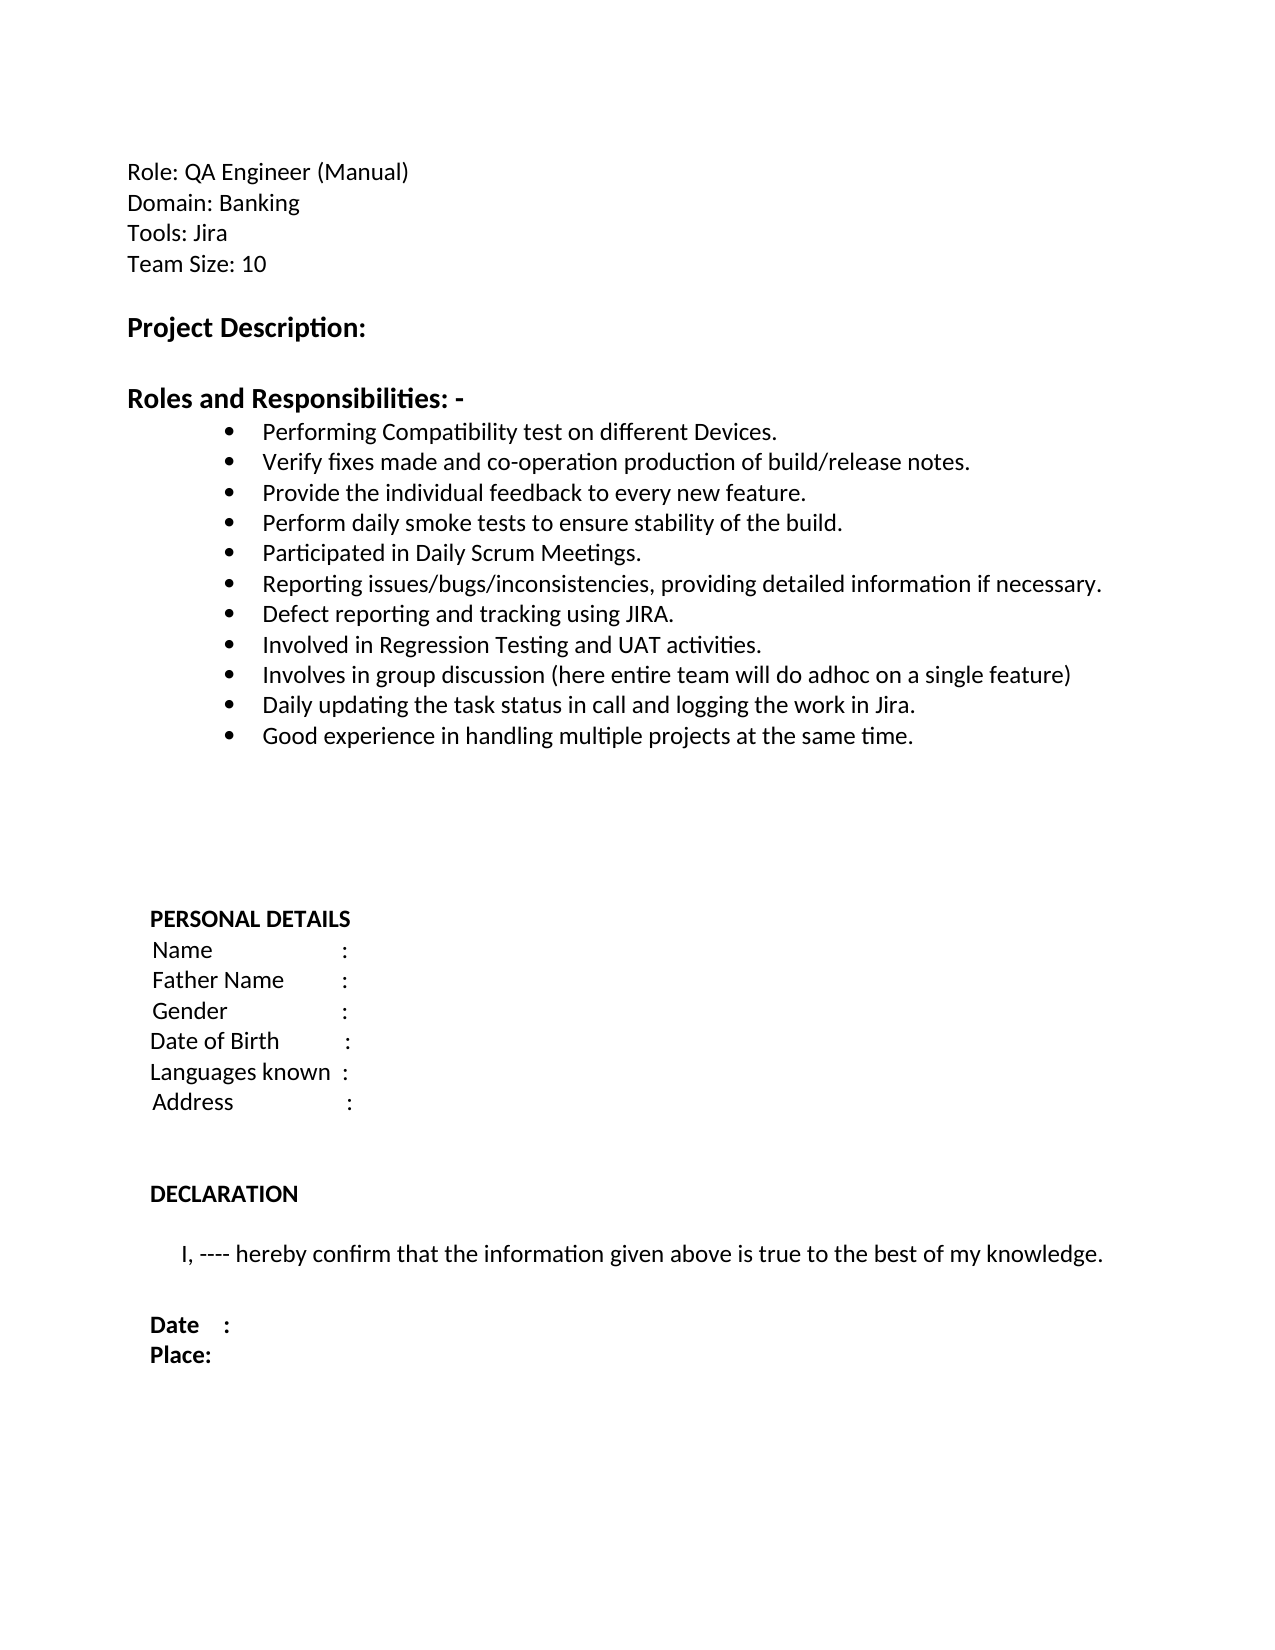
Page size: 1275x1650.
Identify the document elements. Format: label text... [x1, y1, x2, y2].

text Name : [150, 934, 542, 964]
text Tools: Jira [127, 217, 1196, 248]
text Place: [150, 1340, 1196, 1370]
text Project Description: [127, 309, 1196, 344]
list Involves in group discussion (here entire team will do adhoc on a single feature) [225, 659, 1196, 690]
list Defect reporting and tracking using JIRA. [225, 598, 1196, 629]
subtitle Roles and Responsibilities: - [127, 380, 1196, 416]
text Father Name : [150, 964, 542, 995]
subtitle PERSONAL DETAILS [150, 903, 1196, 934]
list Verify fixes made and co-operation production of build/release notes. [225, 446, 1196, 477]
list Good experience in handling multiple projects at the same time. [225, 720, 1196, 751]
list Performing Compatibility test on different Devices. [225, 416, 1196, 446]
text Gender : [150, 995, 542, 1026]
text I, ---- hereby confirm that the information given above is true to the best of my knowledge. [150, 1239, 1124, 1269]
list Perform daily smoke tests to ensure stability of the build. [225, 507, 1196, 538]
text Address : [152, 1087, 1196, 1117]
list Daily updating the task status in call and logging the work in Jira. [225, 690, 1196, 720]
subtitle Date : [150, 1309, 1196, 1339]
text Languages known : [150, 1056, 1196, 1087]
list Provide the individual feedback to every new feature. [225, 477, 1196, 507]
text Team Size: 10 [127, 248, 1196, 278]
list Reporting issues/bugs/inconsistencies, providing detailed information if necessary. [225, 568, 1196, 598]
list Involved in Regression Testing and UAT activities. [225, 629, 1196, 659]
list Participated in Daily Scrum Meetings. [225, 538, 1196, 568]
text Role: QA Engineer (Manual) [127, 156, 1196, 187]
text Domain: Banking [127, 187, 1196, 217]
text Date of Birth : [150, 1026, 1196, 1056]
subtitle DECLARATION [150, 1178, 1196, 1209]
